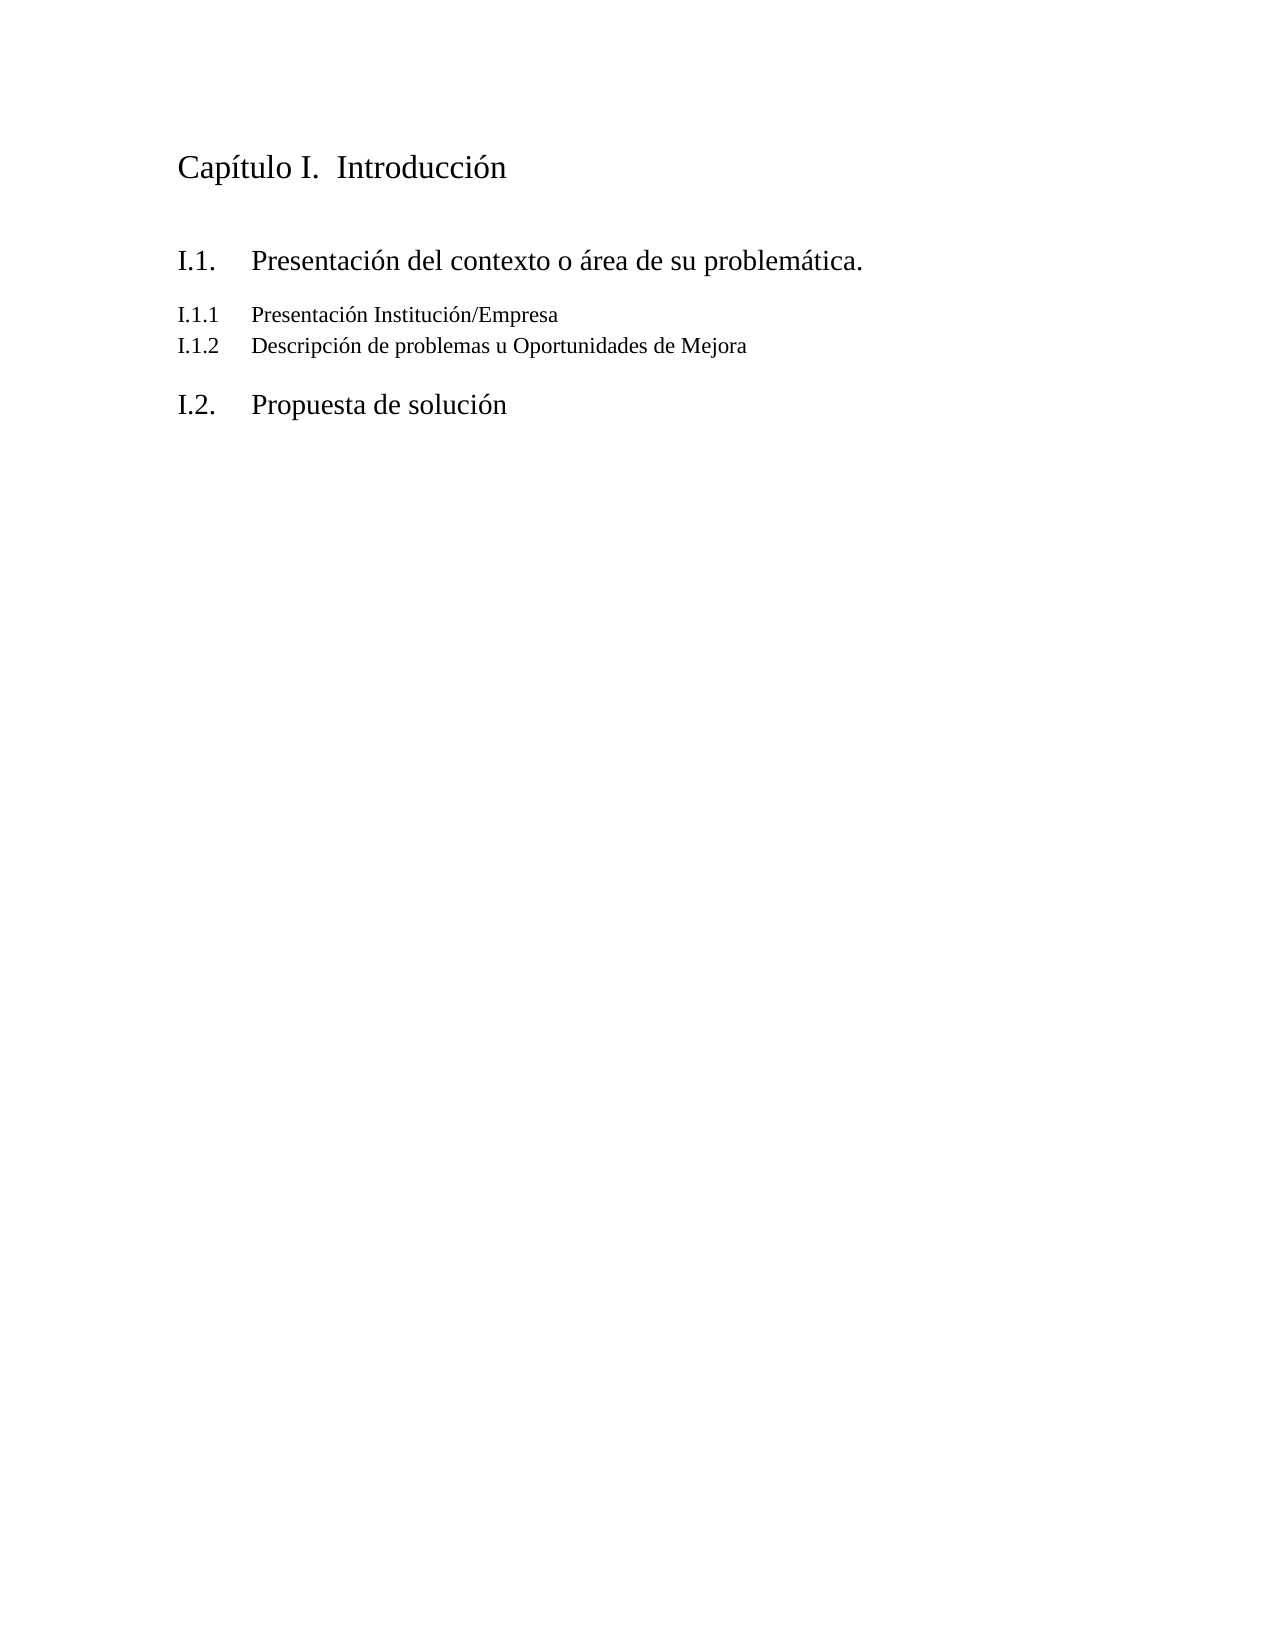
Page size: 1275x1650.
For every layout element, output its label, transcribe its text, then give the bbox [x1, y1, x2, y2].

subtitle Introducción [177, 148, 1098, 186]
subtitle Presentación del contexto o área de su problemática. [177, 243, 1098, 276]
subtitle Presentación Institución/Empresa [177, 301, 1098, 327]
subtitle Descripción de problemas u Oportunidades de Mejora [177, 332, 1098, 358]
subtitle Propuesta de solución [177, 387, 1098, 421]
